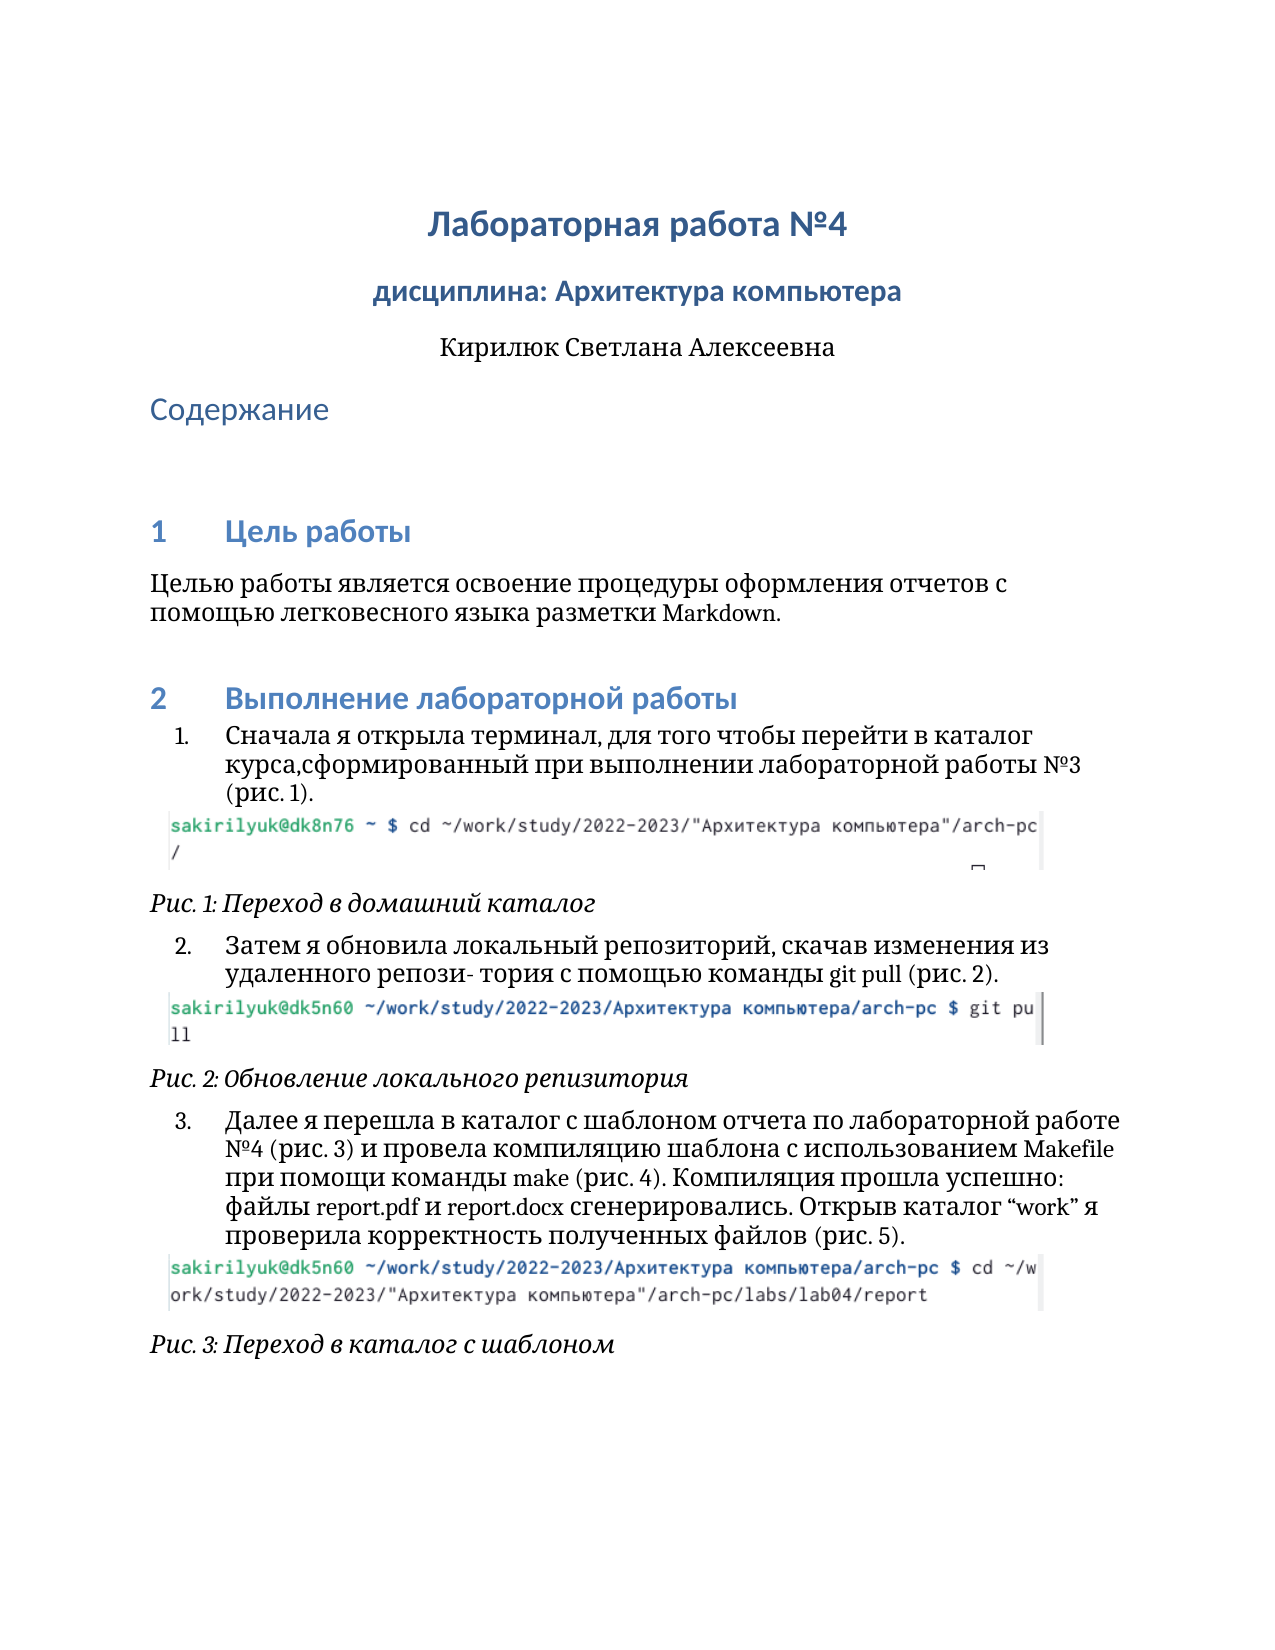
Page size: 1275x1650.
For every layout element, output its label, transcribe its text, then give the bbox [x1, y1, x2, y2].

picture [168, 811, 1044, 870]
subtitle дисциплина: Архитектура компьютера [150, 271, 1125, 309]
subtitle 1 Цель работы [150, 510, 1125, 551]
list Затем я обновила локальный репозиторий, скачав изменения из удаленного репози- тория с помощью команды git pull (рис. 2). [175, 932, 1125, 989]
text Рис. 1: Переход в домашний каталог [150, 890, 1125, 919]
title Лабораторная работа №4 [150, 200, 1125, 246]
text Рис. 2: Oбновление локального репизитория [150, 1065, 1125, 1094]
list Сначала я открыла терминал, для того чтобы перейти в каталог курса,сформированный при выполнении лабораторной работы №3 (рис. 1). [175, 722, 1125, 808]
text Рис. 3: Переход в каталог с шаблоном [150, 1331, 1125, 1360]
text Целью работы является освоение процедуры оформления отчетов с помощью легковесного языка разметки Markdown. [150, 570, 1125, 627]
list Далее я перешла в каталог с шаблоном отчета по лабораторной работе №4 (рис. 3) и провела компиляцию шаблона с использованием Makefile при помощи команды make (рис. 4). Компиляция прошла успешно: файлы report.pdf и report.docx сгенерировались. Открыв каталог “work” я проверила корректность полученных файлов (рис. 5). [175, 1107, 1125, 1250]
picture [168, 1254, 1044, 1311]
picture [168, 992, 1044, 1045]
text Кирилюк Светлана Алексеевна [150, 334, 1125, 363]
subtitle 2 Выполнение лабораторной работы [150, 677, 1125, 718]
